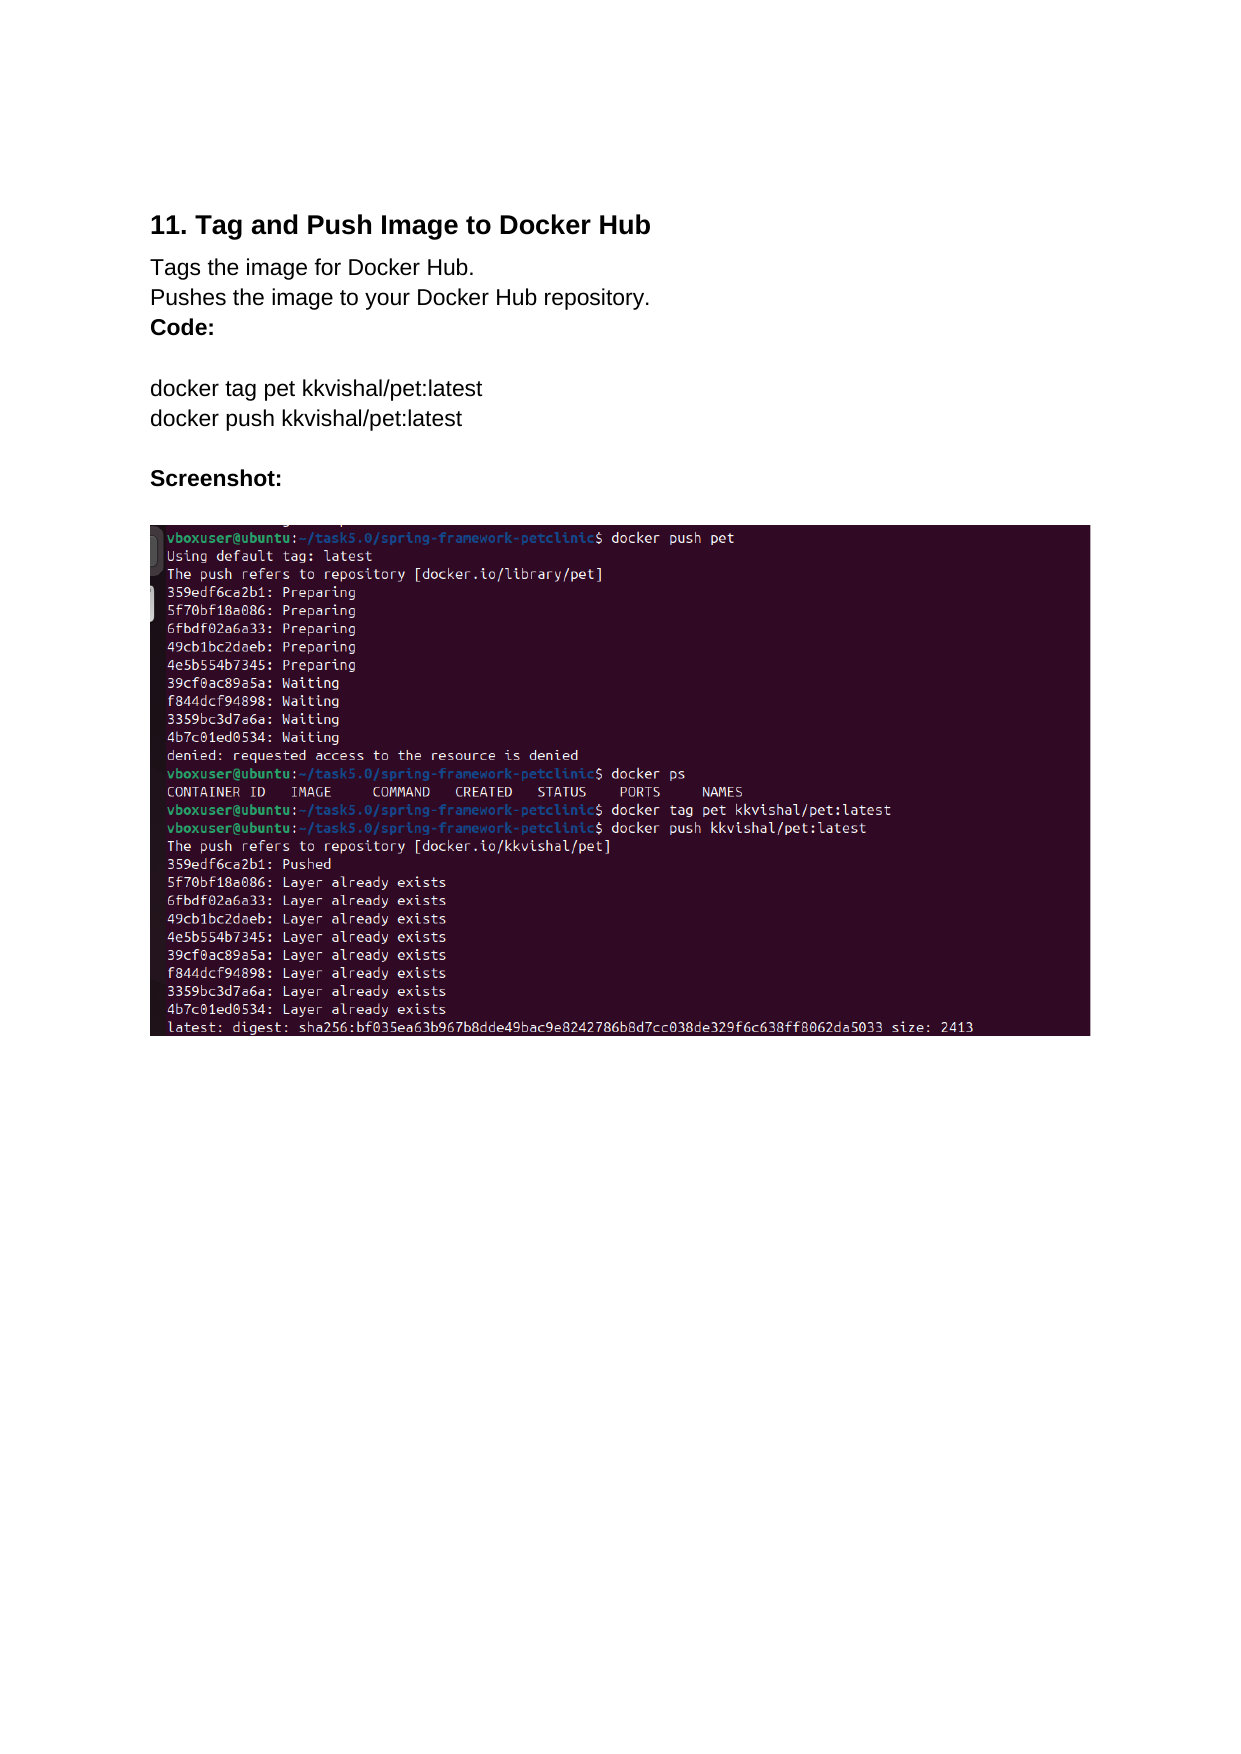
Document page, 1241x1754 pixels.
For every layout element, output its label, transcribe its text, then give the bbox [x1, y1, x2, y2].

text docker tag pet kkvishal/pet:latest [150, 374, 1090, 401]
text docker push kkvishal/pet:latest [150, 405, 1090, 431]
text Code: [150, 314, 1090, 340]
text Screenshot: [150, 465, 1090, 491]
subtitle 11. Tag and Push Image to Docker Hub [150, 209, 1090, 241]
text Pushes the image to your Docker Hub repository. [150, 284, 1090, 310]
text Tags the image for Docker Hub. [150, 254, 1090, 280]
picture [150, 525, 1091, 1036]
